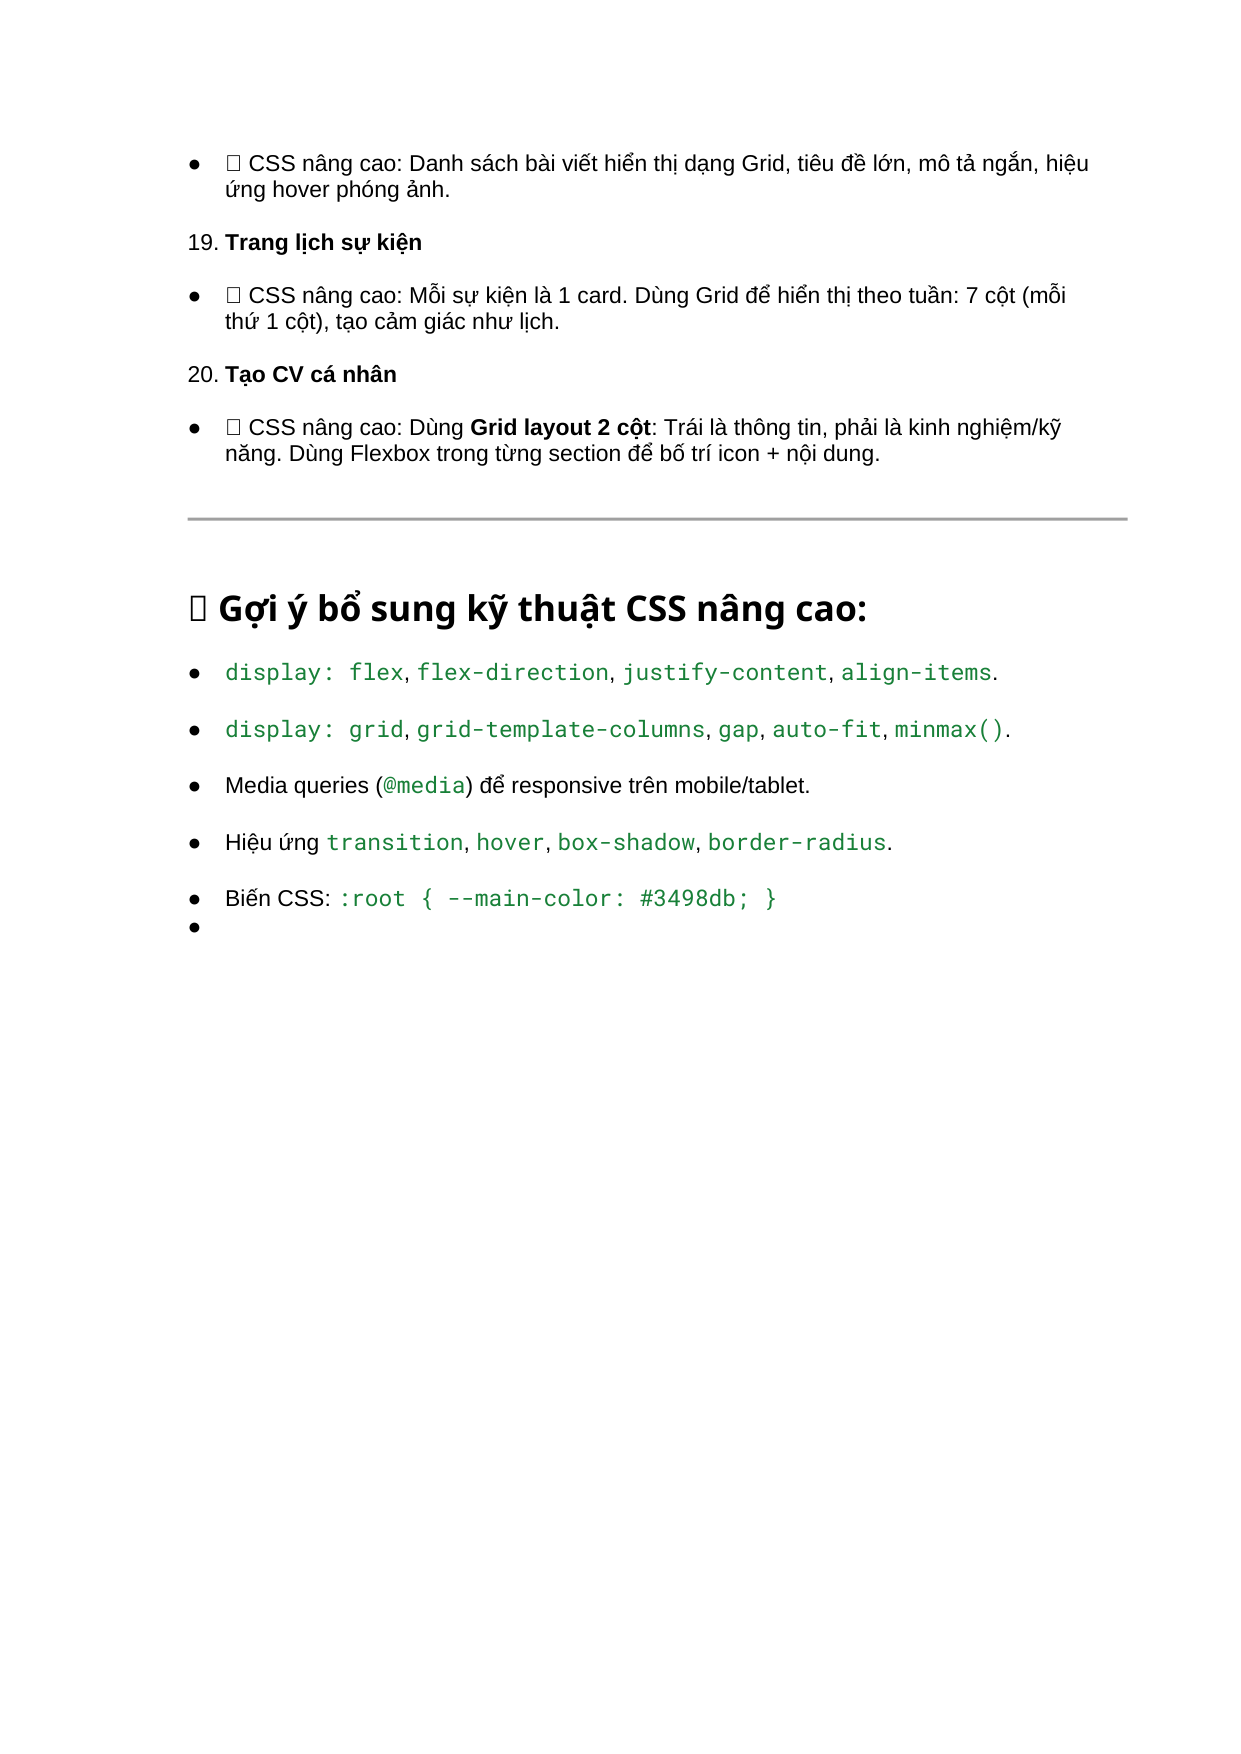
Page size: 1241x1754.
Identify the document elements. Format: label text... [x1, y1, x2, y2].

list Tạo CV cá nhân [187, 361, 1090, 413]
list 📌 CSS nâng cao: Danh sách bài viết hiển thị dạng Grid, tiêu đề lớn, mô tả ngắn, hiệu ứng hover phóng ảnh. [187, 150, 1090, 229]
list 📌 CSS nâng cao: Dùng Grid layout 2 cột: Trái là thông tin, phải là kinh nghiệm/kỹ năng. Dùng Flexbox trong từng section để bố trí icon + nội dung. [187, 413, 1090, 493]
list 📌 CSS nâng cao: Mỗi sự kiện là 1 card. Dùng Grid để hiển thị theo tuần: 7 cột (mỗi thứ 1 cột), tạo cảm giác như lịch. [187, 282, 1090, 361]
list display: flex, flex-direction, justify-content, align-items. [187, 657, 1090, 713]
list Hiệu ứng transition, hover, box-shadow, border-radius. [187, 826, 1090, 883]
list Media queries (@media) để responsive trên mobile/tablet. [187, 770, 1090, 826]
list Trang lịch sự kiện [187, 229, 1090, 282]
list display: grid, grid-template-columns, gap, auto-fit, minmax(). [187, 713, 1090, 770]
list Biến CSS: :root { --main-color: #3498db; } [187, 883, 1090, 913]
subtitle ✅ Gợi ý bổ sung kỹ thuật CSS nâng cao: [187, 583, 1090, 632]
